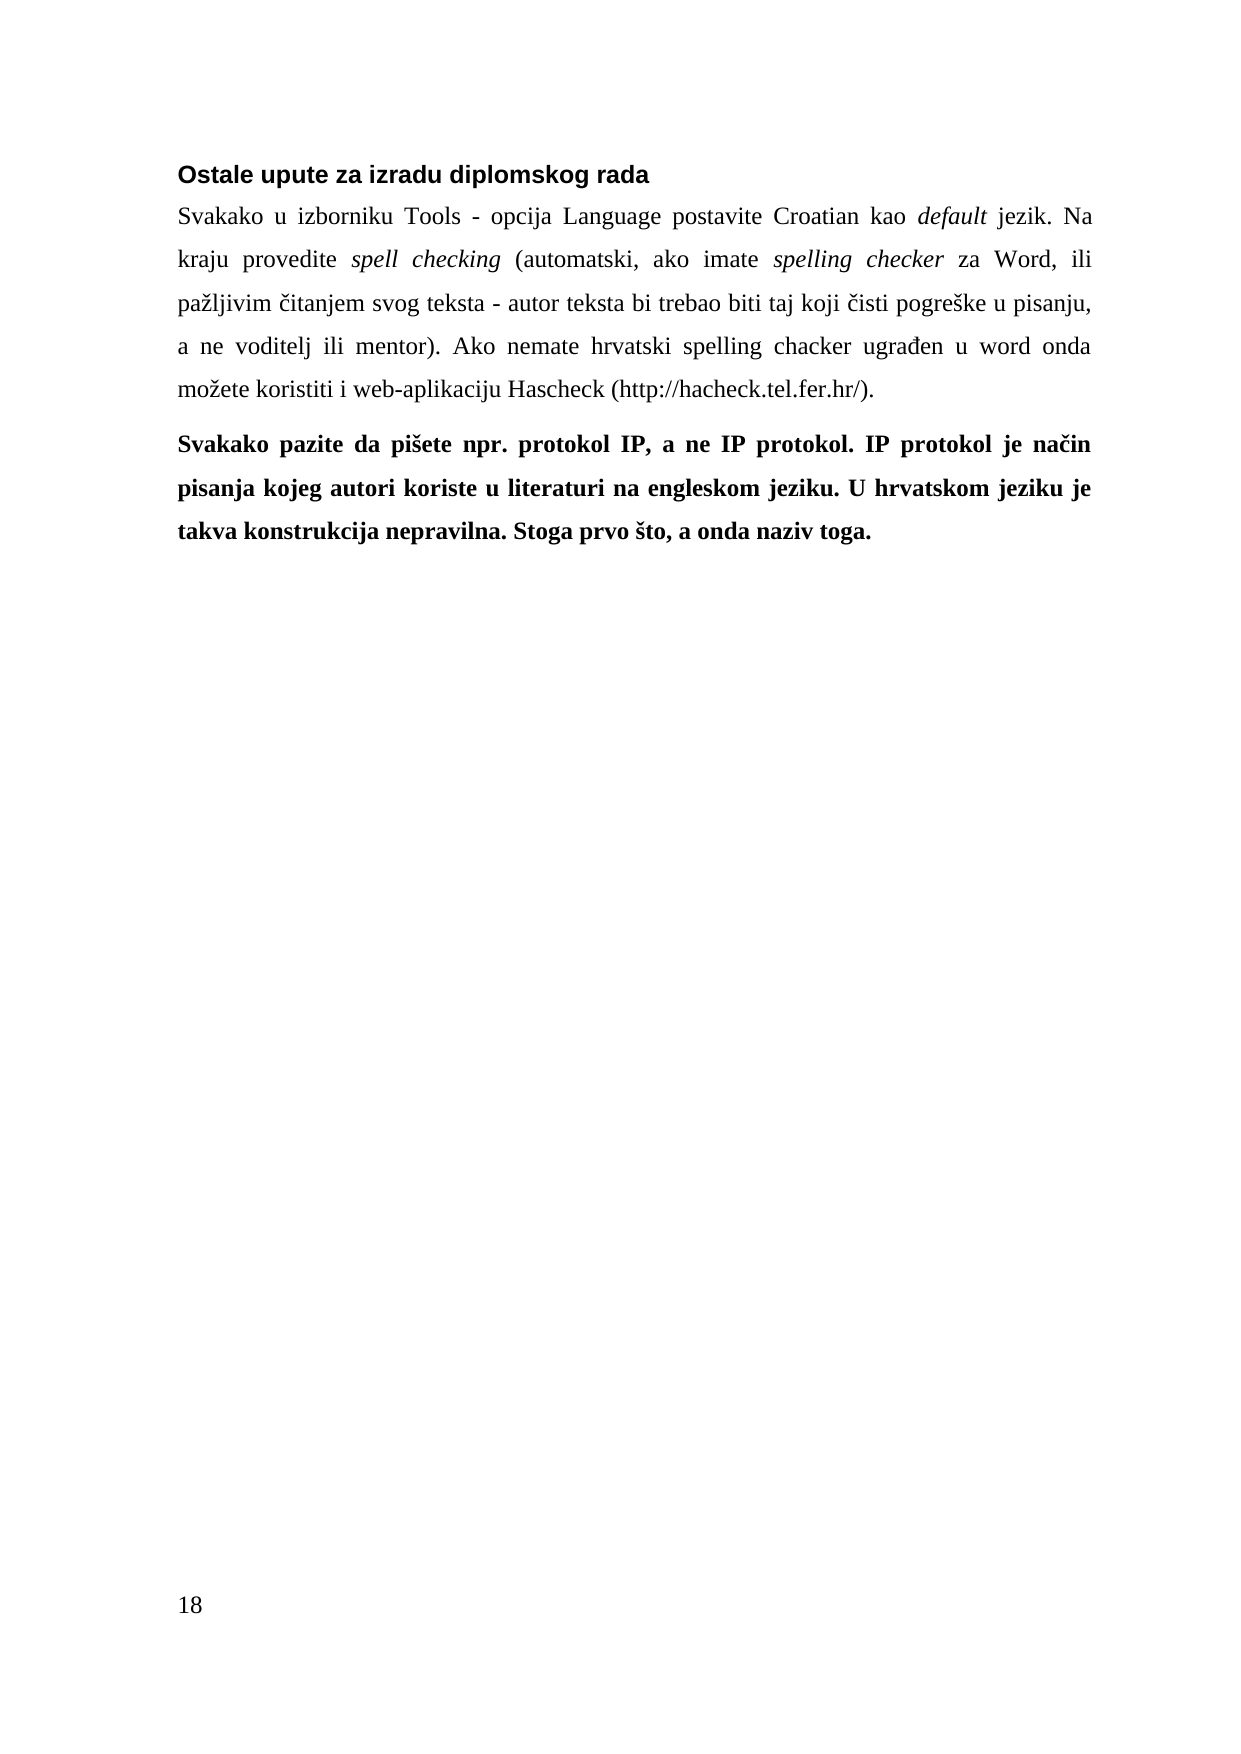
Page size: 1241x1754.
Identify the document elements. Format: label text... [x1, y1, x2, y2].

text Svakako u izborniku Tools - opcija Language postavite Croatian kao default jezik. Na kraju provedite spell checking (automatski, ako imate spelling checker za Word, ili pažljivim čitanjem svog teksta - autor teksta bi trebao biti taj koji čisti pogreške u pisanju, a ne voditelj ili mentor). Ako nemate hrvatski spelling chacker ugrađen u word onda možete koristiti i web-aplikaciju Hascheck (http://hacheck.tel.fer.hr/). [177, 201, 1092, 403]
text Svakako pazite da pišete npr. protokol IP, a ne IP protokol. IP protokol je način pisanja kojeg autori koriste u literaturi na engleskom jeziku. U hrvatskom jeziku je takva konstrukcija nepravilna. Stoga prvo što, a onda naziv toga. [177, 429, 1092, 544]
text Ostale upute za izradu diplomskog rada [177, 160, 1092, 189]
